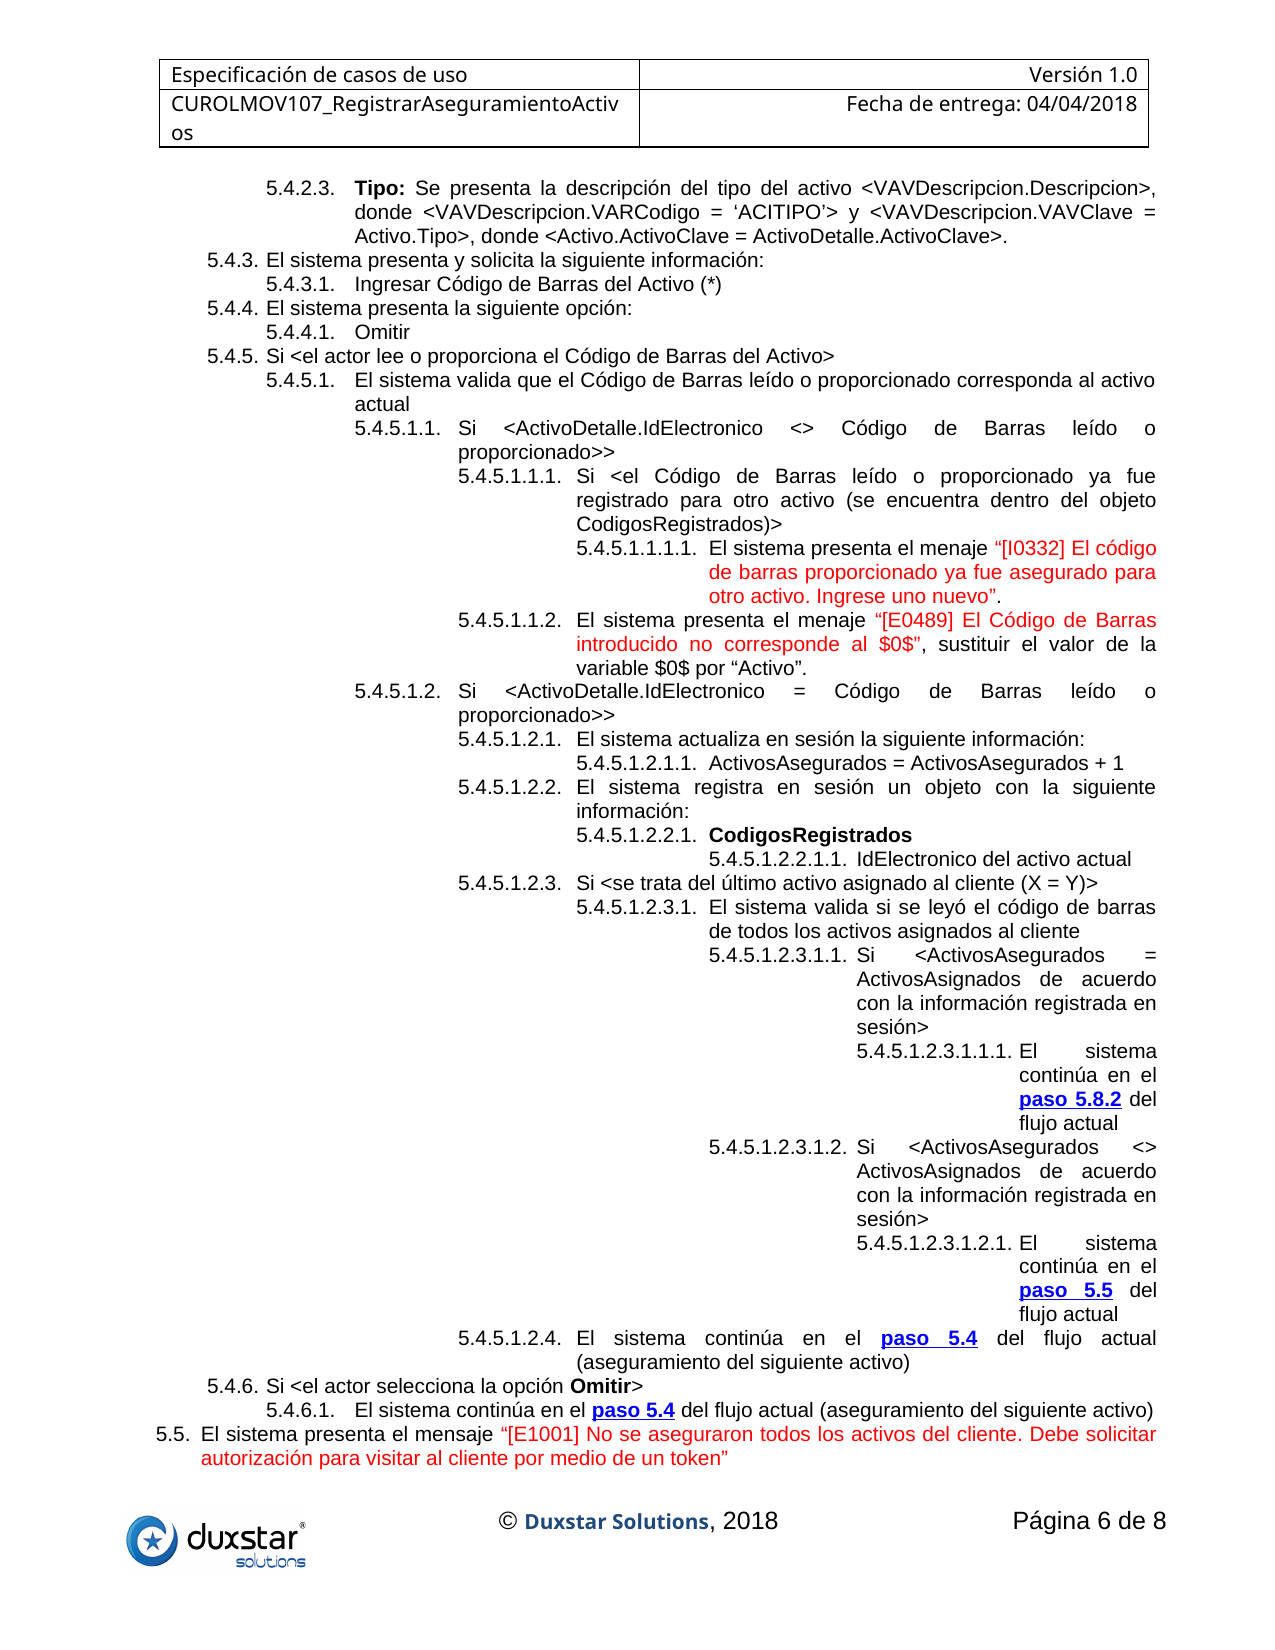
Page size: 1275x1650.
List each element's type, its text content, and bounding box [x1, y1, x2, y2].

list Si <ActivosAsegurados = ActivosAsignados de acuerdo con la información registrada en sesión> [709, 943, 1157, 1039]
list Ingresar Código de Barras del Activo (*) [266, 272, 1157, 296]
list Tipo: Se presenta la descripción del tipo del activo <VAVDescripcion.Descripcion>, donde <VAVDescripcion.VARCodigo = ‘ACITIPO’> y <VAVDescripcion.VAVClave = Activo.Tipo>, donde <Activo.ActivoClave = ActivoDetalle.ActivoClave>. [266, 176, 1157, 248]
list El sistema presenta el menaje “[I0332] El código de barras proporcionado ya fue asegurado para otro activo. Ingrese uno nuevo”. [576, 536, 1157, 607]
list El sistema presenta el menaje “[E0489] El Código de Barras introducido no corresponde al $0$”, sustituir el valor de la variable $0$ por “Activo”. [458, 607, 1157, 679]
list El sistema continúa en el paso 5.4 del flujo actual (aseguramiento del siguiente activo) [266, 1398, 1157, 1422]
list El sistema presenta el mensaje “[E1001] No se aseguraron todos los activos del cliente. Debe solicitar autorización para visitar al cliente por medio de un token” [156, 1422, 1157, 1470]
list El sistema valida que el Código de Barras leído o proporcionado corresponda al activo actual [266, 368, 1157, 416]
list El sistema registra en sesión un objeto con la siguiente información: [458, 775, 1157, 823]
list El sistema continúa en el paso 5.4 del flujo actual (aseguramiento del siguiente activo) [458, 1326, 1157, 1374]
list Si <ActivoDetalle.IdElectronico = Código de Barras leído o proporcionado>> [354, 679, 1157, 727]
list Si <el Código de Barras leído o proporcionado ya fue registrado para otro activo (se encuentra dentro del objeto CodigosRegistrados)> [458, 464, 1157, 536]
list Si <se trata del último activo asignado al cliente (X = Y)> [458, 871, 1157, 895]
list CodigosRegistrados [576, 823, 1157, 847]
picture [126, 1506, 306, 1571]
list IdElectronico del activo actual [709, 847, 1157, 871]
list El sistema presenta la siguiente opción: [207, 296, 1157, 320]
list Omitir [266, 320, 1157, 344]
list El sistema continúa en el paso 5.8.2 del flujo actual [856, 1039, 1157, 1134]
list ActivosAsegurados = ActivosAsegurados + 1 [576, 751, 1157, 775]
list El sistema continúa en el paso 5.5 del flujo actual [856, 1230, 1157, 1326]
list Si <ActivosAsegurados <> ActivosAsignados de acuerdo con la información registrada en sesión> [709, 1134, 1157, 1230]
list El sistema presenta y solicita la siguiente información: [207, 248, 1157, 272]
list El sistema actualiza en sesión la siguiente información: [458, 727, 1157, 751]
list Si <el actor selecciona la opción Omitir> [207, 1374, 1157, 1398]
list El sistema valida si se leyó el código de barras de todos los activos asignados al cliente [576, 895, 1157, 943]
list Si <el actor lee o proporciona el Código de Barras del Activo> [207, 344, 1157, 368]
list Si <ActivoDetalle.IdElectronico <> Código de Barras leído o proporcionado>> [354, 416, 1157, 464]
